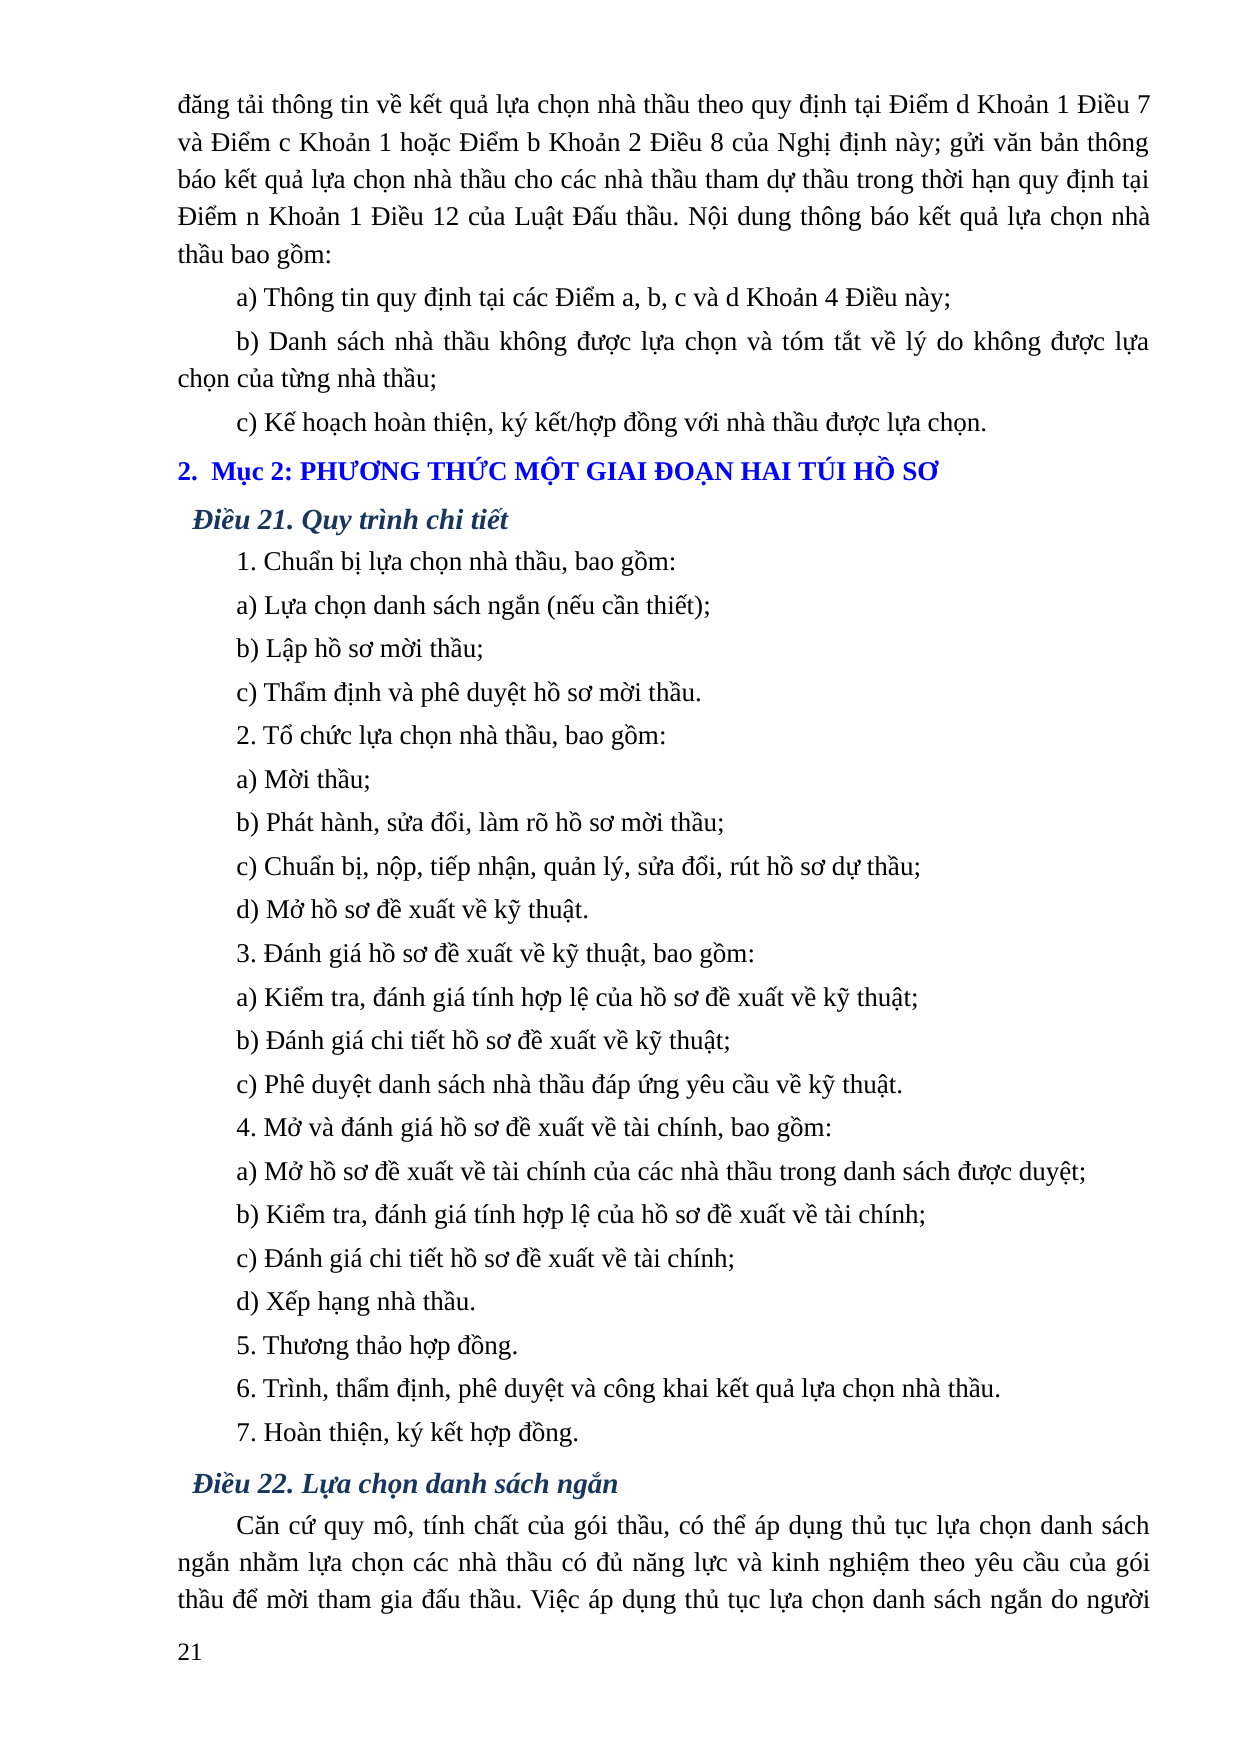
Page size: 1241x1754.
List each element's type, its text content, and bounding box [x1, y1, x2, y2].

text a) Thông tin quy định tại các Điểm a, b, c và d Khoản 4 Điều này; [177, 281, 1152, 312]
text b) Đánh giá chi tiết hồ sơ đề xuất về kỹ thuật; [177, 1024, 1152, 1055]
text d) Xếp hạng nhà thầu. [177, 1286, 1152, 1317]
text d) Mở hồ sơ đề xuất về kỹ thuật. [177, 894, 1152, 925]
text 1. Chuẩn bị lựa chọn nhà thầu, bao gồm: [177, 545, 1152, 576]
text 4. Mở và đánh giá hồ sơ đề xuất về tài chính, bao gồm: [177, 1111, 1152, 1142]
text a) Kiểm tra, đánh giá tính hợp lệ của hồ sơ đề xuất về kỹ thuật; [177, 981, 1152, 1012]
text c) Kế hoạch hoàn thiện, ký kết/hợp đồng với nhà thầu được lựa chọn. [177, 406, 1152, 437]
text a) Lựa chọn danh sách ngắn (nếu cần thiết); [177, 589, 1152, 620]
text 3. Đánh giá hồ sơ đề xuất về kỹ thuật, bao gồm: [177, 937, 1152, 968]
text 7. Hoàn thiện, ký kết hợp đồng. [177, 1416, 1152, 1447]
text 5. Thương thảo hợp đồng. [177, 1329, 1152, 1360]
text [177, 89, 1152, 269]
text c) Phê duyệt danh sách nhà thầu đáp ứng yêu cầu về kỹ thuật. [177, 1068, 1152, 1099]
text 6. Trình, thẩm định, phê duyệt và công khai kết quả lựa chọn nhà thầu. [177, 1373, 1152, 1404]
subtitle Điều 22. Lựa chọn danh sách ngắn [192, 1466, 1152, 1499]
text c) Chuẩn bị, nộp, tiếp nhận, quản lý, sửa đổi, rút hồ sơ dự thầu; [177, 850, 1152, 881]
text b) Phát hành, sửa đổi, làm rõ hồ sơ mời thầu; [177, 807, 1152, 838]
text a) Mời thầu; [177, 763, 1152, 794]
text c) Thẩm định và phê duyệt hồ sơ mời thầu. [177, 676, 1152, 707]
text b) Danh sách nhà thầu không được lựa chọn và tóm tắt về lý do không được lựa chọn của từng nhà thầu; [177, 325, 1152, 393]
text a) Mở hồ sơ đề xuất về tài chính của các nhà thầu trong danh sách được duyệt; [177, 1155, 1152, 1186]
text b) Kiểm tra, đánh giá tính hợp lệ của hồ sơ đề xuất về tài chính; [177, 1198, 1152, 1229]
text b) Lập hồ sơ mời thầu; [177, 632, 1152, 663]
subtitle Điều 21. Quy trình chi tiết [192, 502, 1152, 536]
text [177, 1509, 1152, 1615]
text c) Đánh giá chi tiết hồ sơ đề xuất về tài chính; [177, 1242, 1152, 1273]
text 2. Tổ chức lựa chọn nhà thầu, bao gồm: [177, 719, 1152, 751]
subtitle Mục 2: PHƯƠNG THỨC MỘT GIAI ĐOẠN HAI TÚI HỒ SƠ [177, 456, 1152, 487]
